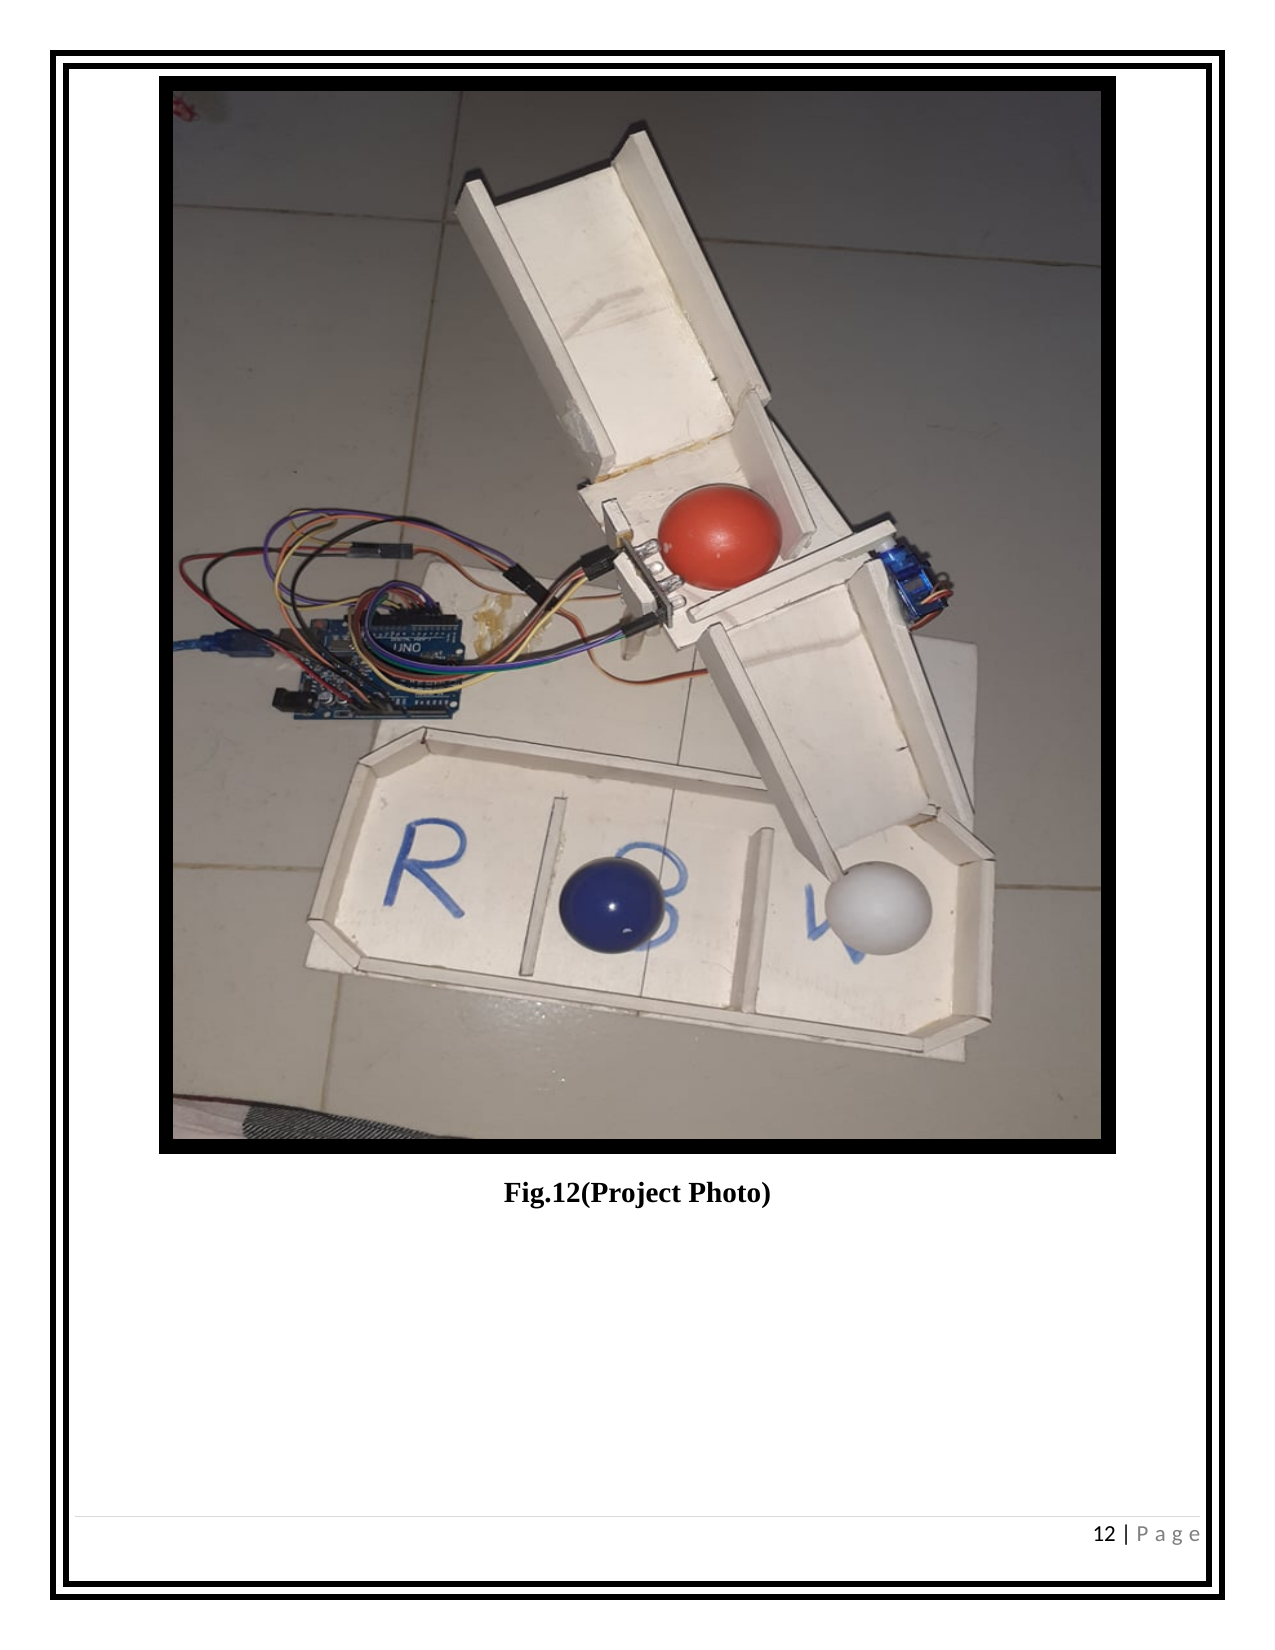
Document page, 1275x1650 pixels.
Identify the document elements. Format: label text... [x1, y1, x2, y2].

picture [173, 91, 1101, 1139]
text Fig.12(Project Photo) [74, 1175, 1200, 1209]
